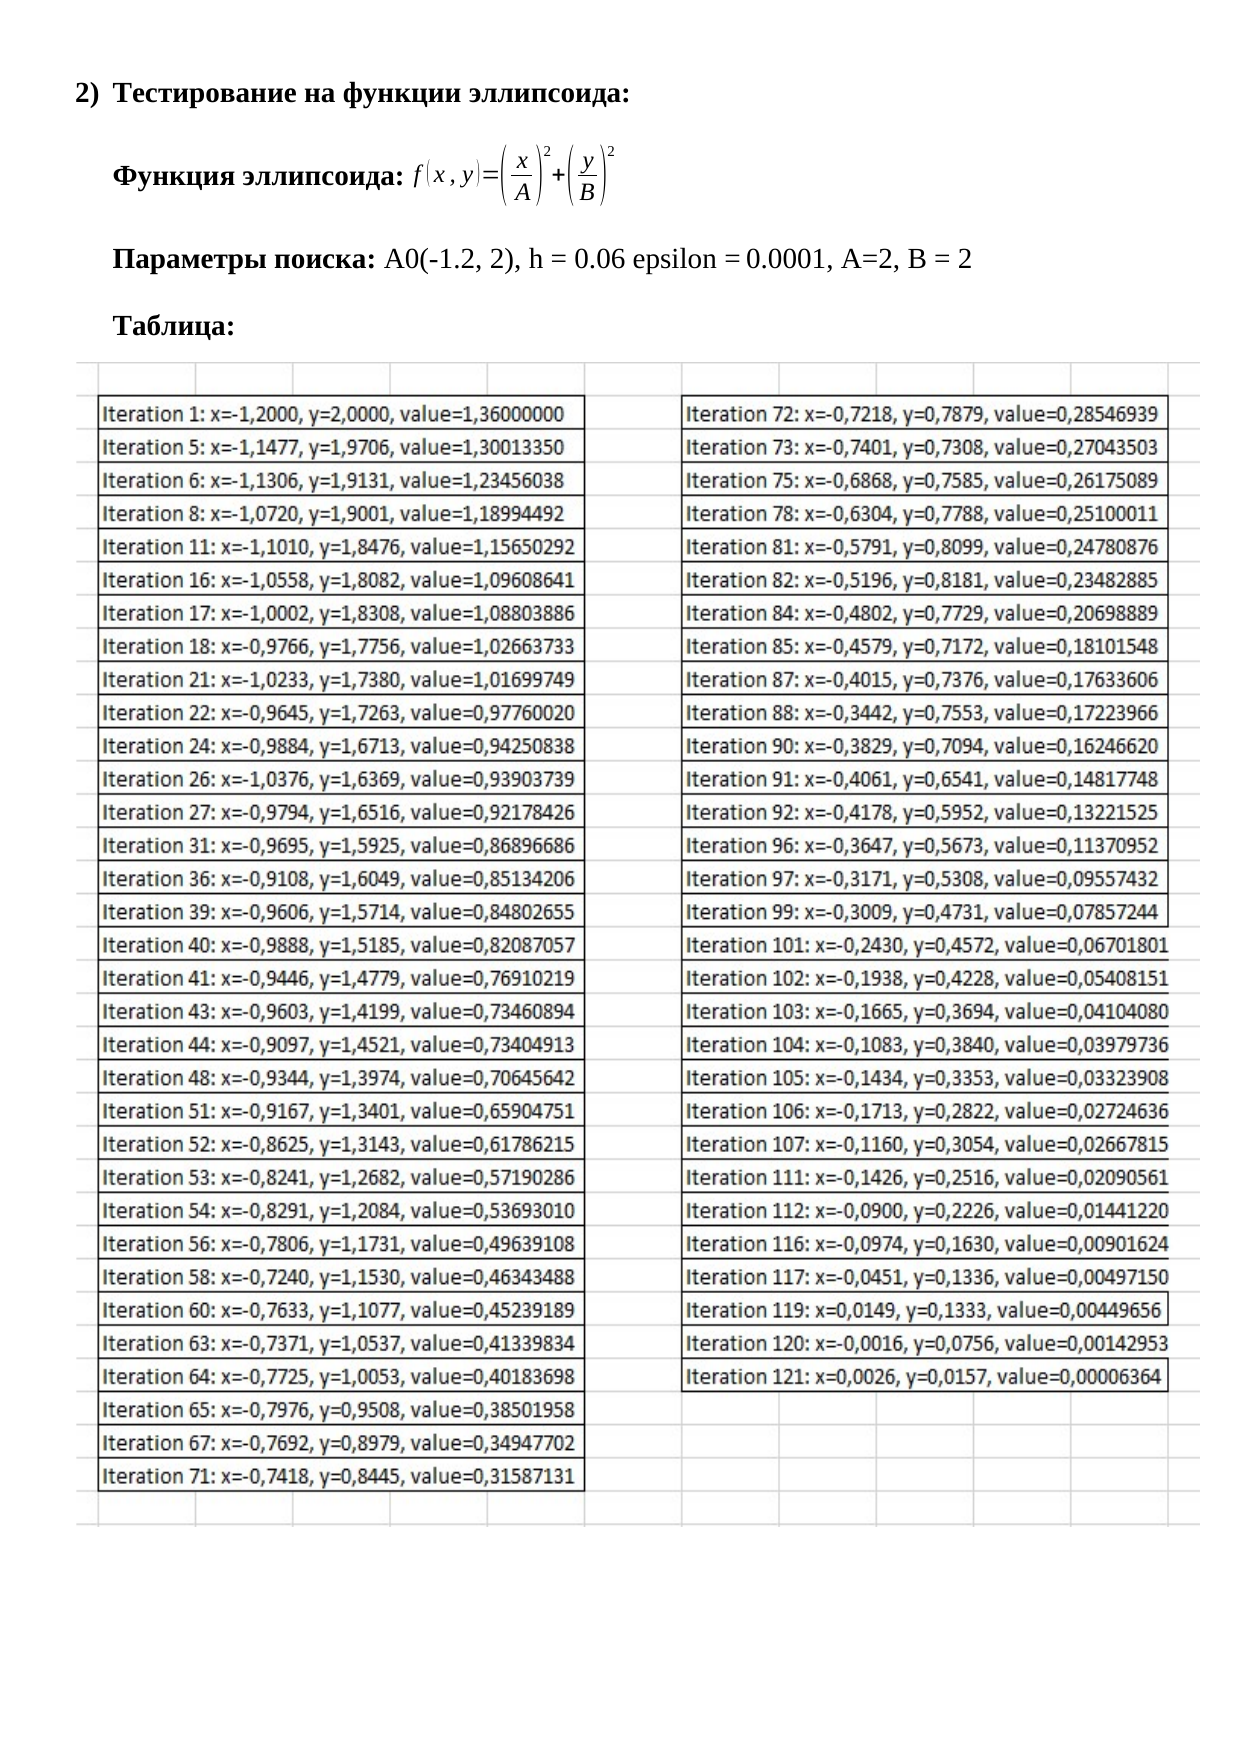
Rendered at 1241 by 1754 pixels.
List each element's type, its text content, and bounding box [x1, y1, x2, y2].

picture [75, 362, 1199, 1524]
list Тестирование на функции эллипсоида: [75, 75, 1165, 108]
text Параметры поиска: A0(-1.2, 2), h = 0.06 epsilon = 0.0001, A=2, B = 2 [112, 241, 1165, 274]
text Функция эллипсоида: [112, 142, 1165, 207]
text Таблица: [112, 308, 1165, 341]
